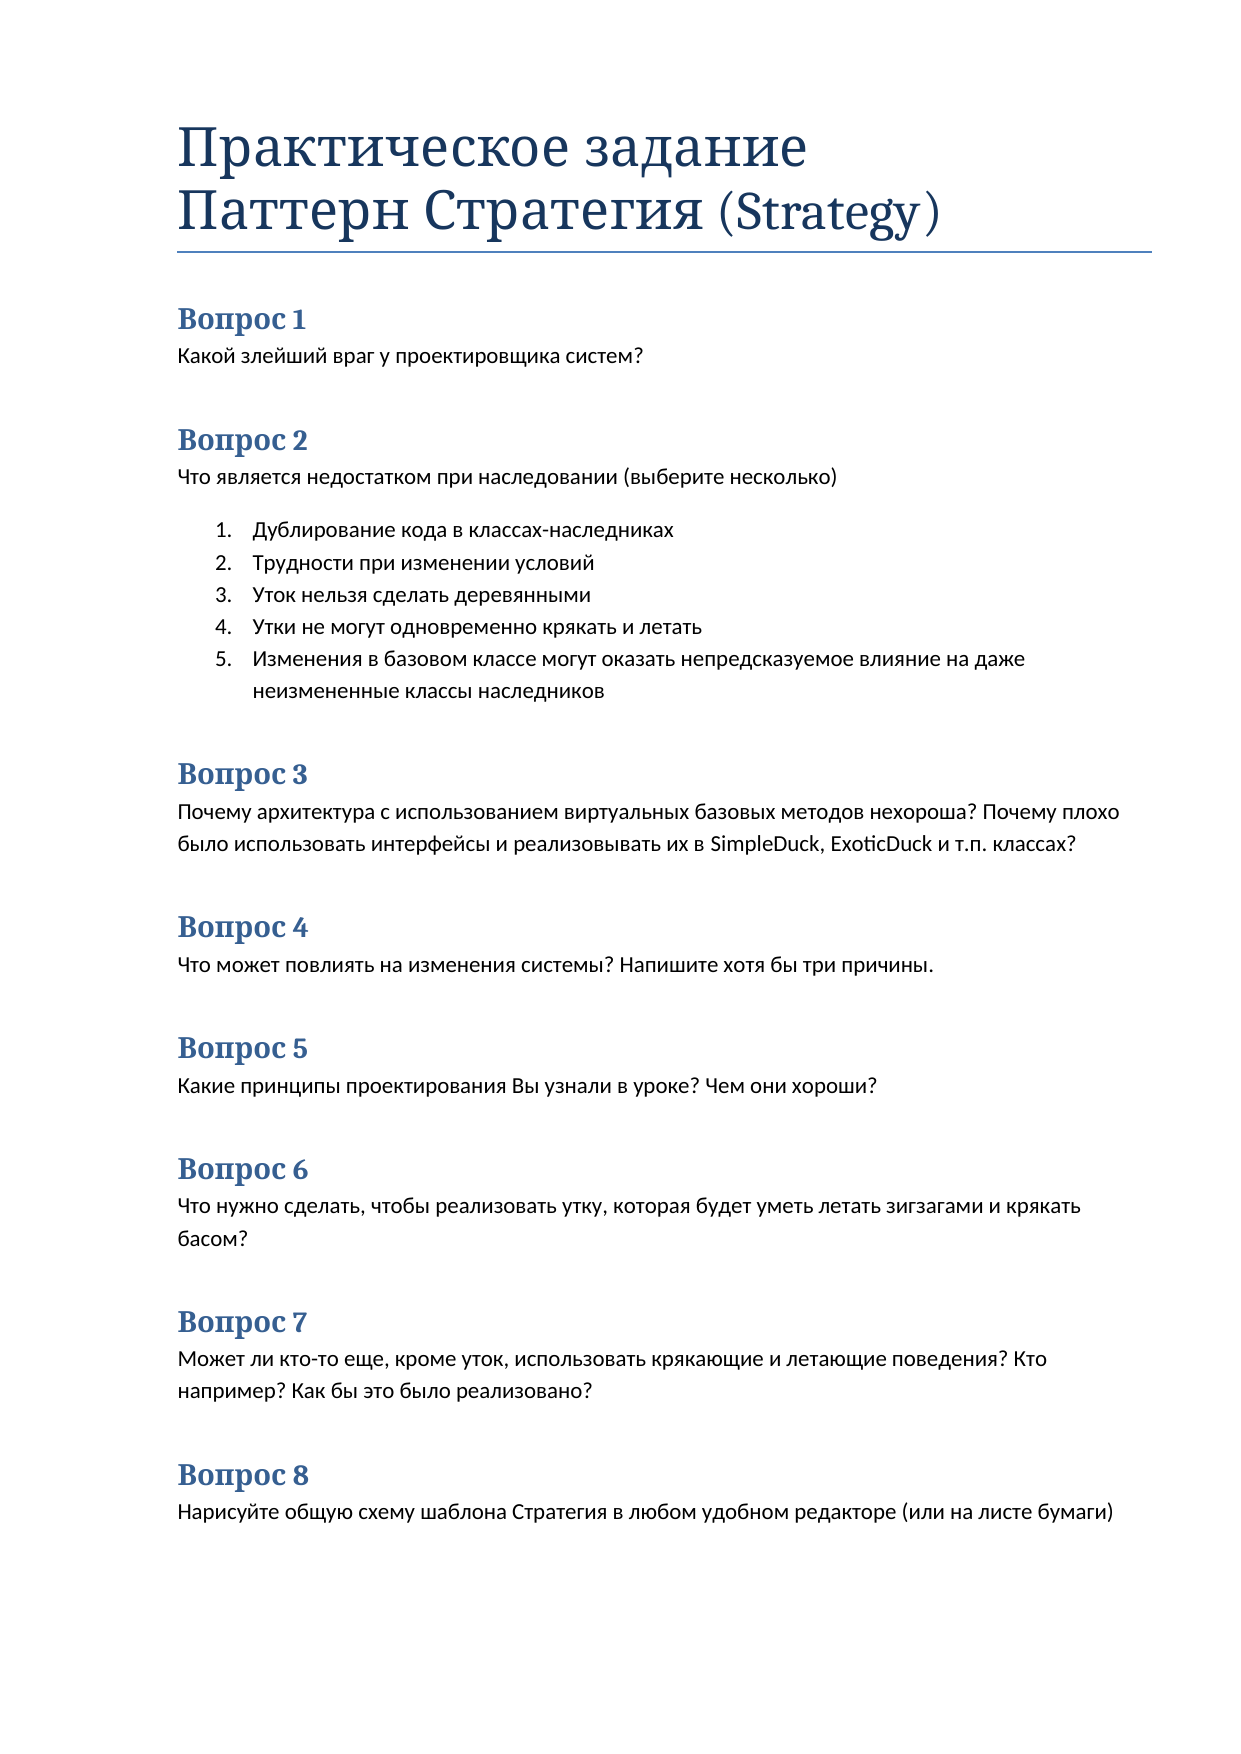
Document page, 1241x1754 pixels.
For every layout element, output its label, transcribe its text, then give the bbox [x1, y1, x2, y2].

subtitle Вопрос 2 [177, 424, 1152, 457]
text Что нужно сделать, чтобы реализовать утку, которая будет уметь летать зигзагами и крякать басом? [177, 1191, 1152, 1252]
subtitle Вопрос 1 [177, 303, 1152, 337]
list Трудности при изменении условий [215, 548, 1152, 576]
subtitle Вопрос 5 [177, 1032, 1152, 1066]
text Что может повлиять на изменения системы? Напишите хотя бы три причины. [177, 950, 1152, 978]
text Какой злейший враг у проектировщика систем? [177, 342, 1152, 370]
text Какие принципы проектирования Вы узнали в уроке? Чем они хороши? [177, 1071, 1152, 1099]
title Паттерн Стратегия (Strategy) [177, 180, 1152, 251]
subtitle Вопрос 7 [177, 1306, 1152, 1339]
list Уток нельзя сделать деревянными [215, 580, 1152, 608]
list Дублирование кода в классах-наследниках [215, 515, 1152, 543]
subtitle Вопрос 6 [177, 1153, 1152, 1186]
subtitle Вопрос 4 [177, 911, 1152, 945]
text Что является недостатком при наследовании (выберите несколько) [177, 462, 1152, 490]
list Утки не могут одновременно крякать и летать [215, 612, 1152, 640]
text Может ли кто-то еще, кроме уток, использовать крякающие и летающие поведения? Кто например? Как бы это было реализовано? [177, 1344, 1152, 1404]
subtitle Вопрос 3 [177, 758, 1152, 792]
title Практическое задание [177, 118, 1152, 180]
text Почему архитектура с использованием виртуальных базовых методов нехороша? Почему плохо было использовать интерфейсы и реализовывать их в SimpleDuck, ExoticDuck и т.п. классах? [177, 797, 1152, 857]
list Изменения в базовом классе могут оказать непредсказуемое влияние на даже неизмененные классы наследников [215, 644, 1152, 704]
text Нарисуйте общую схему шаблона Стратегия в любом удобном редакторе (или на листе бумаги) [177, 1497, 1152, 1525]
subtitle Вопрос 8 [177, 1459, 1152, 1492]
